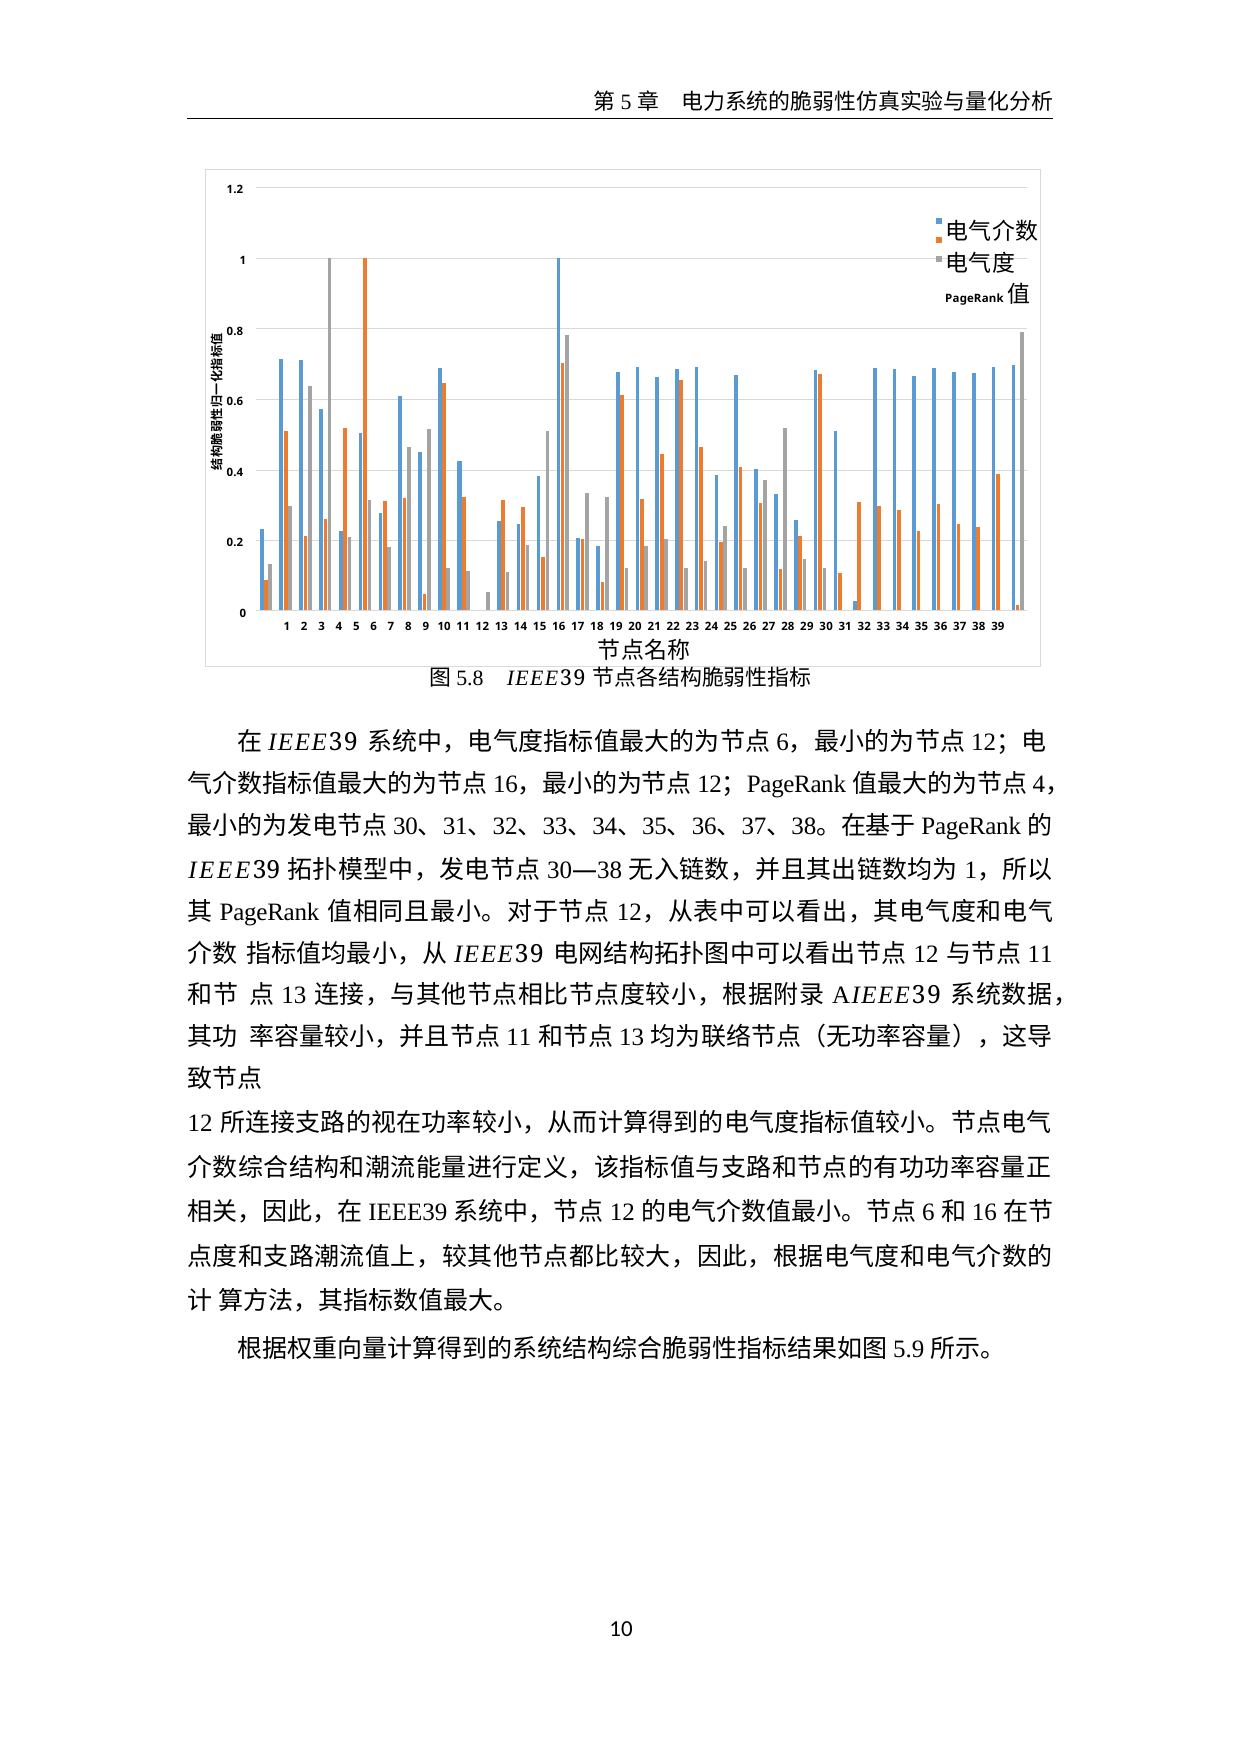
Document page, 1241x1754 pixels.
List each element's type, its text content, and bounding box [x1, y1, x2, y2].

text 12 所连接支路的视在功率较小，从而计算得到的电气度指标值较小。节点电气 介数综合结构和潮流能量进行定义，该指标值与支路和节点的有功功率容量正 相关，因此，在 IEEE39 系统中，节点 12 的电气介数值最小。节点 6 和 16 在节 点度和支路潮流值上，较其他节点都比较大，因此，根据电气度和电气介数的计 算方法，其指标数值最大。 [187, 1102, 1053, 1317]
text 图 5.8 IEEE39 节点各结构脆弱性指标 [175, 660, 1065, 692]
text 在 IEEE39 系统中，电气度指标值最大的为节点 6，最小的为节点 12；电 气介数指标值最大的为节点 16，最小的为节点 12；PageRank 值最大的为节点 4， 最小的为发电节点 30、31、32、33、34、35、36、37、38。在基于 PageRank 的 [187, 721, 1073, 842]
text 根据权重向量计算得到的系统结构综合脆弱性指标结果如图 5.9 所示。 [237, 1328, 1240, 1364]
text IEEE39 拓扑模型中，发电节点 30—38 无入链数，并且其出链数均为 1，所以其 PageRank 值相同且最小。对于节点 12，从表中可以看出，其电气度和电气介数 指标值均最小，从 IEEE39 电网结构拓扑图中可以看出节点 12 与节点 11 和节 点 13 连接，与其他节点相比节点度较小，根据附录 AIEEE39 系统数据，其功 率容量较小，并且节点 11 和节点 13 均为联络节点（无功率容量），这导致节点 [187, 850, 1053, 1094]
